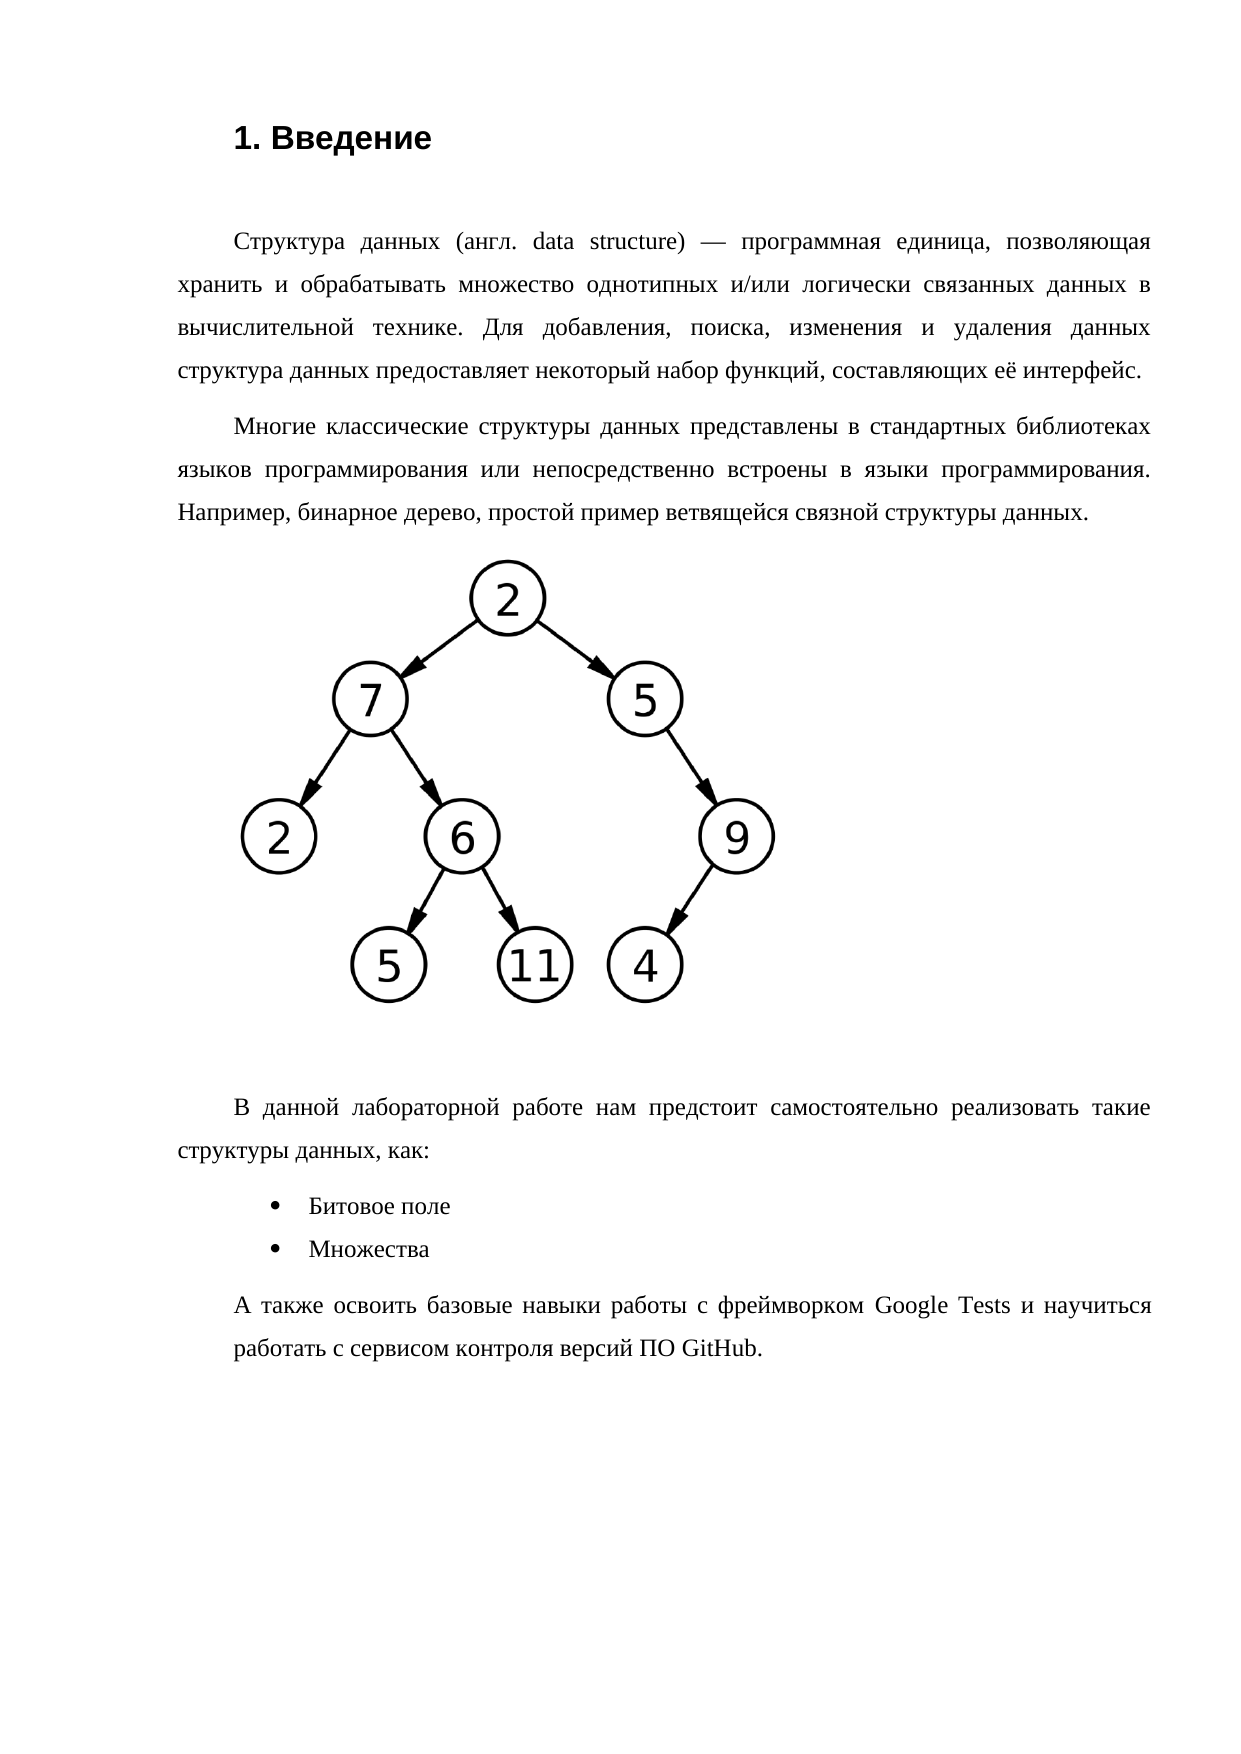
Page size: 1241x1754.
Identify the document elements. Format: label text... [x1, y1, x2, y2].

text А также освоить базовые навыки работы с фреймворком Google Tests и научиться работать с сервисом контроля версий ПО GitHub. [233, 1290, 1152, 1362]
list Битовое поле [271, 1191, 1152, 1220]
text Многие классические структуры данных представлены в стандартных библиотеках языков программирования или непосредственно встроены в языки программирования. Например, бинарное дерево, простой пример ветвящейся связной структуры данных. [177, 411, 1152, 526]
text В данной лабораторной работе нам предстоит самостоятельно реализовать такие структуры данных, как: [177, 1092, 1152, 1164]
list Множества [271, 1234, 1152, 1263]
text Структура данных (англ. data structure) — программная единица, позволяющая хранить и обрабатывать множество однотипных и/или логически связанных данных в вычислительной технике. Для добавления, поиска, изменения и удаления данных структура данных предоставляет некоторый набор функций, составляющих её интерфейс. [177, 226, 1152, 384]
subtitle Введение [233, 118, 1152, 157]
picture [233, 552, 782, 1010]
